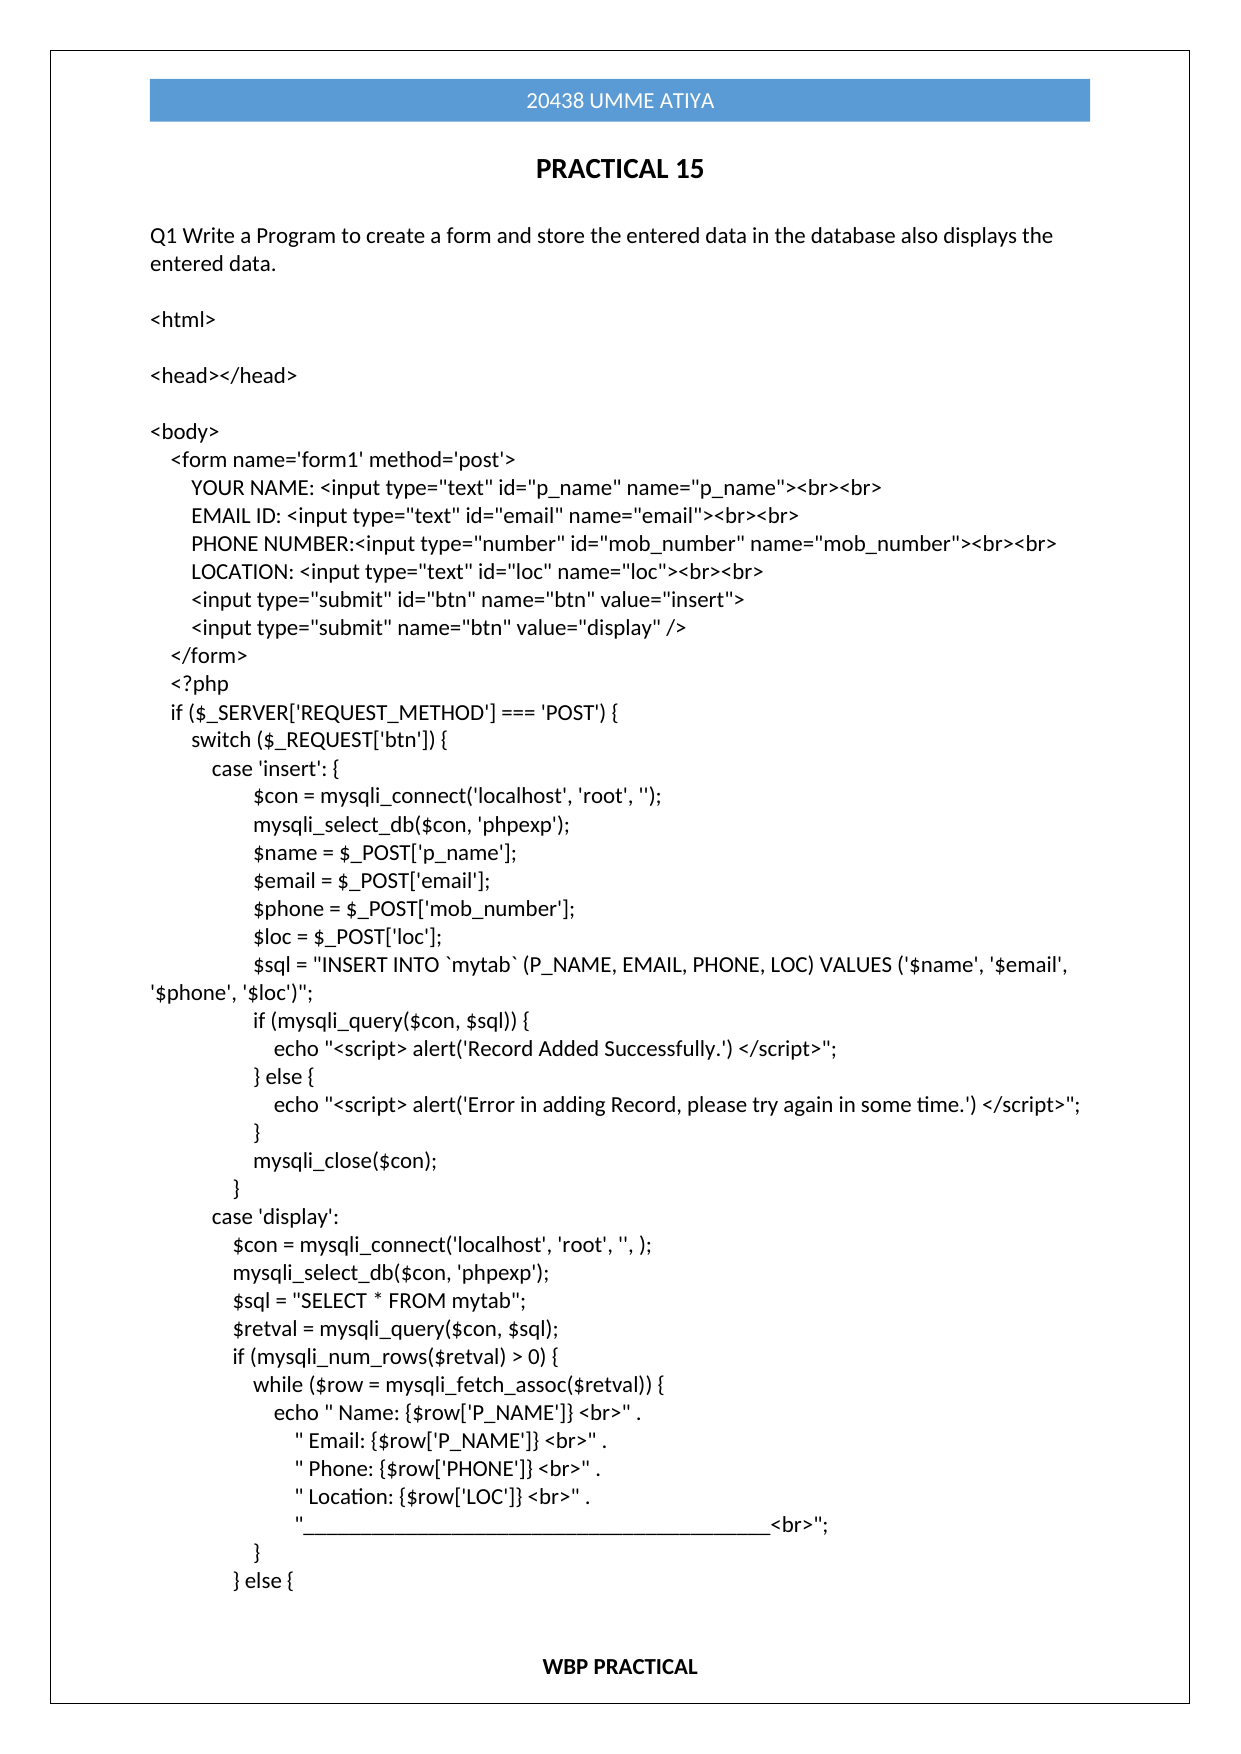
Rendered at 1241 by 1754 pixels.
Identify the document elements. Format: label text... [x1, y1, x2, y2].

text $email = $_POST['email']; [150, 866, 1090, 894]
text <input type="submit" name="btn" value="display" /> [150, 613, 1090, 642]
text $sql = "SELECT * FROM mytab"; [150, 1286, 1090, 1314]
text $sql = "INSERT INTO `mytab` (P_NAME, EMAIL, PHONE, LOC) VALUES ('$name', '$email', '$phone', '$loc')"; [150, 950, 1090, 1006]
text } else { [150, 1062, 1090, 1090]
text if (mysqli_num_rows($retval) > 0) { [150, 1342, 1090, 1370]
text <input type="submit" id="btn" name="btn" value="insert"> [150, 586, 1090, 613]
text } [150, 1174, 1090, 1202]
text </form> [150, 642, 1090, 669]
text PRACTICAL 15 [150, 150, 1090, 186]
text } [150, 1538, 1090, 1566]
text " Email: {$row['P_NAME']} <br>" . [150, 1426, 1090, 1454]
text case 'insert': { [150, 754, 1090, 782]
text $name = $_POST['p_name']; [150, 838, 1090, 866]
text mysqli_close($con); [150, 1146, 1090, 1174]
text " Location: {$row['LOC']} <br>" . [150, 1482, 1090, 1510]
text $con = mysqli_connect('localhost', 'root', '', ); [150, 1230, 1090, 1258]
text while ($row = mysqli_fetch_assoc($retval)) { [150, 1370, 1090, 1398]
text } else { [150, 1566, 1090, 1594]
text $loc = $_POST['loc']; [150, 922, 1090, 950]
text Q1 Write a Program to create a form and store the entered data in the database also displays the entered data. [150, 221, 1090, 277]
text if (mysqli_query($con, $sql)) { [150, 1006, 1090, 1034]
text YOUR NAME: <input type="text" id="p_name" name="p_name"><br><br> [150, 473, 1090, 501]
text case 'display': [150, 1202, 1090, 1230]
text $phone = $_POST['mob_number']; [150, 894, 1090, 922]
text if ($_SERVER['REQUEST_METHOD'] === 'POST') { [150, 698, 1090, 726]
text <form name='form1' method='post'> [150, 445, 1090, 473]
text $retval = mysqli_query($con, $sql); [150, 1314, 1090, 1342]
text EMAIL ID: <input type="text" id="email" name="email"><br><br> [150, 501, 1090, 529]
text echo "<script> alert('Error in adding Record, please try again in some time.') </script>"; [150, 1090, 1090, 1118]
text <head></head> [150, 361, 1090, 389]
text echo "<script> alert('Record Added Successfully.') </script>"; [150, 1034, 1090, 1062]
text } [150, 1118, 1090, 1146]
text PHONE NUMBER:<input type="number" id="mob_number" name="mob_number"><br><br> [150, 529, 1090, 557]
text switch ($_REQUEST['btn']) { [150, 726, 1090, 754]
text mysqli_select_db($con, 'phpexp'); [150, 810, 1090, 838]
text <html> [150, 305, 1090, 333]
text echo " Name: {$row['P_NAME']} <br>" . [150, 1398, 1090, 1426]
text mysqli_select_db($con, 'phpexp'); [150, 1258, 1090, 1286]
text <?php [150, 669, 1090, 698]
text "_________________________________________<br>"; [150, 1510, 1090, 1538]
text LOCATION: <input type="text" id="loc" name="loc"><br><br> [150, 557, 1090, 586]
text " Phone: {$row['PHONE']} <br>" . [150, 1454, 1090, 1482]
text $con = mysqli_connect('localhost', 'root', ''); [150, 782, 1090, 810]
text <body> [150, 417, 1090, 445]
